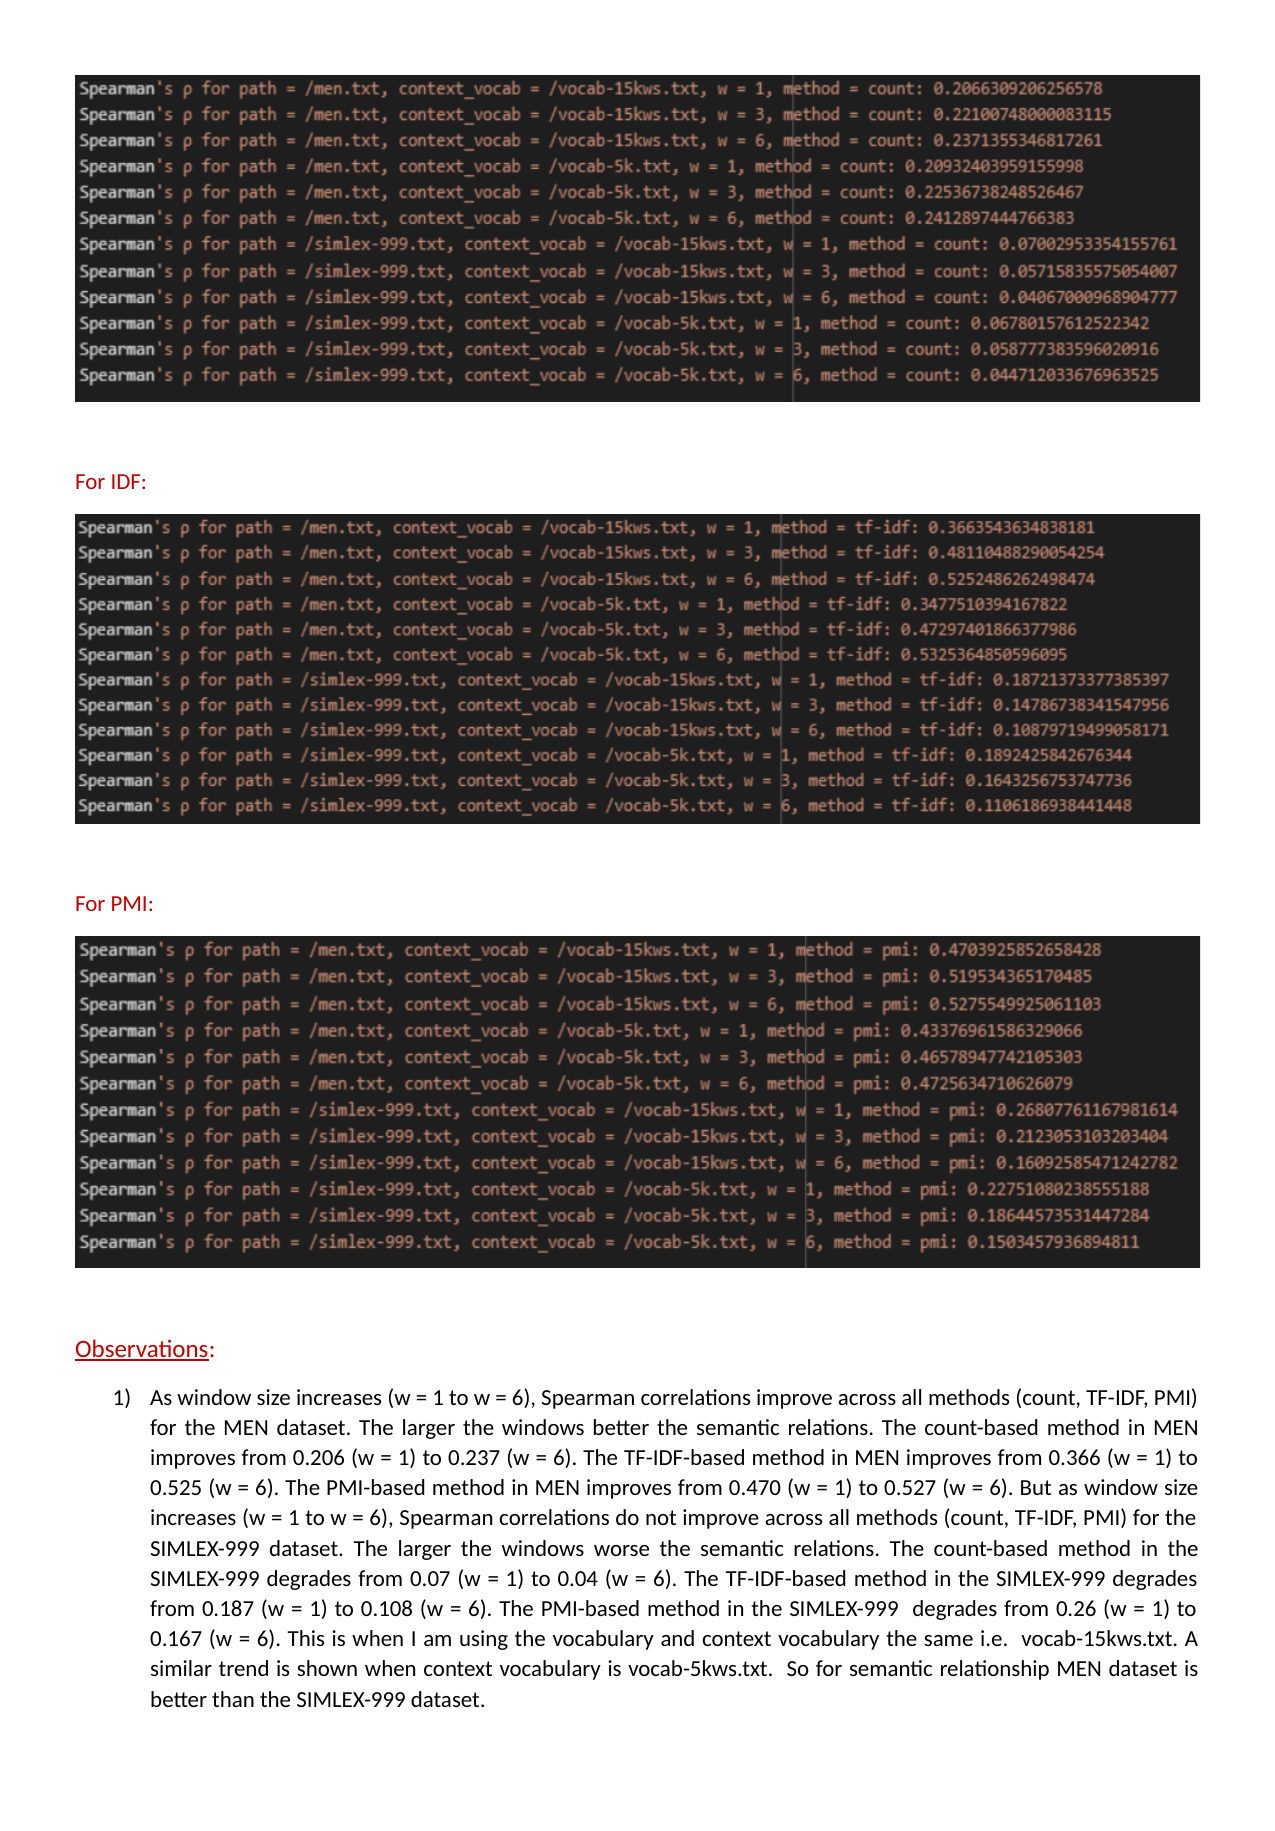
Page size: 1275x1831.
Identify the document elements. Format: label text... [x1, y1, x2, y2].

picture [75, 514, 1201, 824]
text Observations: [75, 1333, 1200, 1364]
list As window size increases (w = 1 to w = 6), Spearman correlations improve across all methods (count, TF-IDF, PMI) for the MEN dataset. The larger the windows better the semantic relations. The count-based method in MEN improves from 0.206 (w = 1) to 0.237 (w = 6). The TF-IDF-based method in MEN improves from 0.366 (w = 1) to 0.525 (w = 6). The PMI-based method in MEN improves from 0.470 (w = 1) to 0.527 (w = 6). But as window size increases (w = 1 to w = 6), Spearman correlations do not improve across all methods (count, TF-IDF, PMI) for the SIMLEX-999 dataset. The larger the windows worse the semantic relations. The count-based method in the SIMLEX-999 degrades from 0.07 (w = 1) to 0.04 (w = 6). The TF-IDF-based method in the SIMLEX-999 degrades from 0.187 (w = 1) to 0.108 (w = 6). The PMI-based method in the SIMLEX-999 degrades from 0.26 (w = 1) to 0.167 (w = 6). This is when I am using the vocabulary and context vocabulary the same i.e. vocab-15kws.txt. A similar trend is shown when context vocabulary is vocab-5kws.txt. So for semantic relationship MEN dataset is better than the SIMLEX-999 dataset. [112, 1383, 1200, 1713]
picture [75, 75, 1201, 402]
picture [75, 936, 1201, 1268]
text For PMI: [75, 889, 1200, 917]
text For IDF: [75, 467, 1200, 495]
